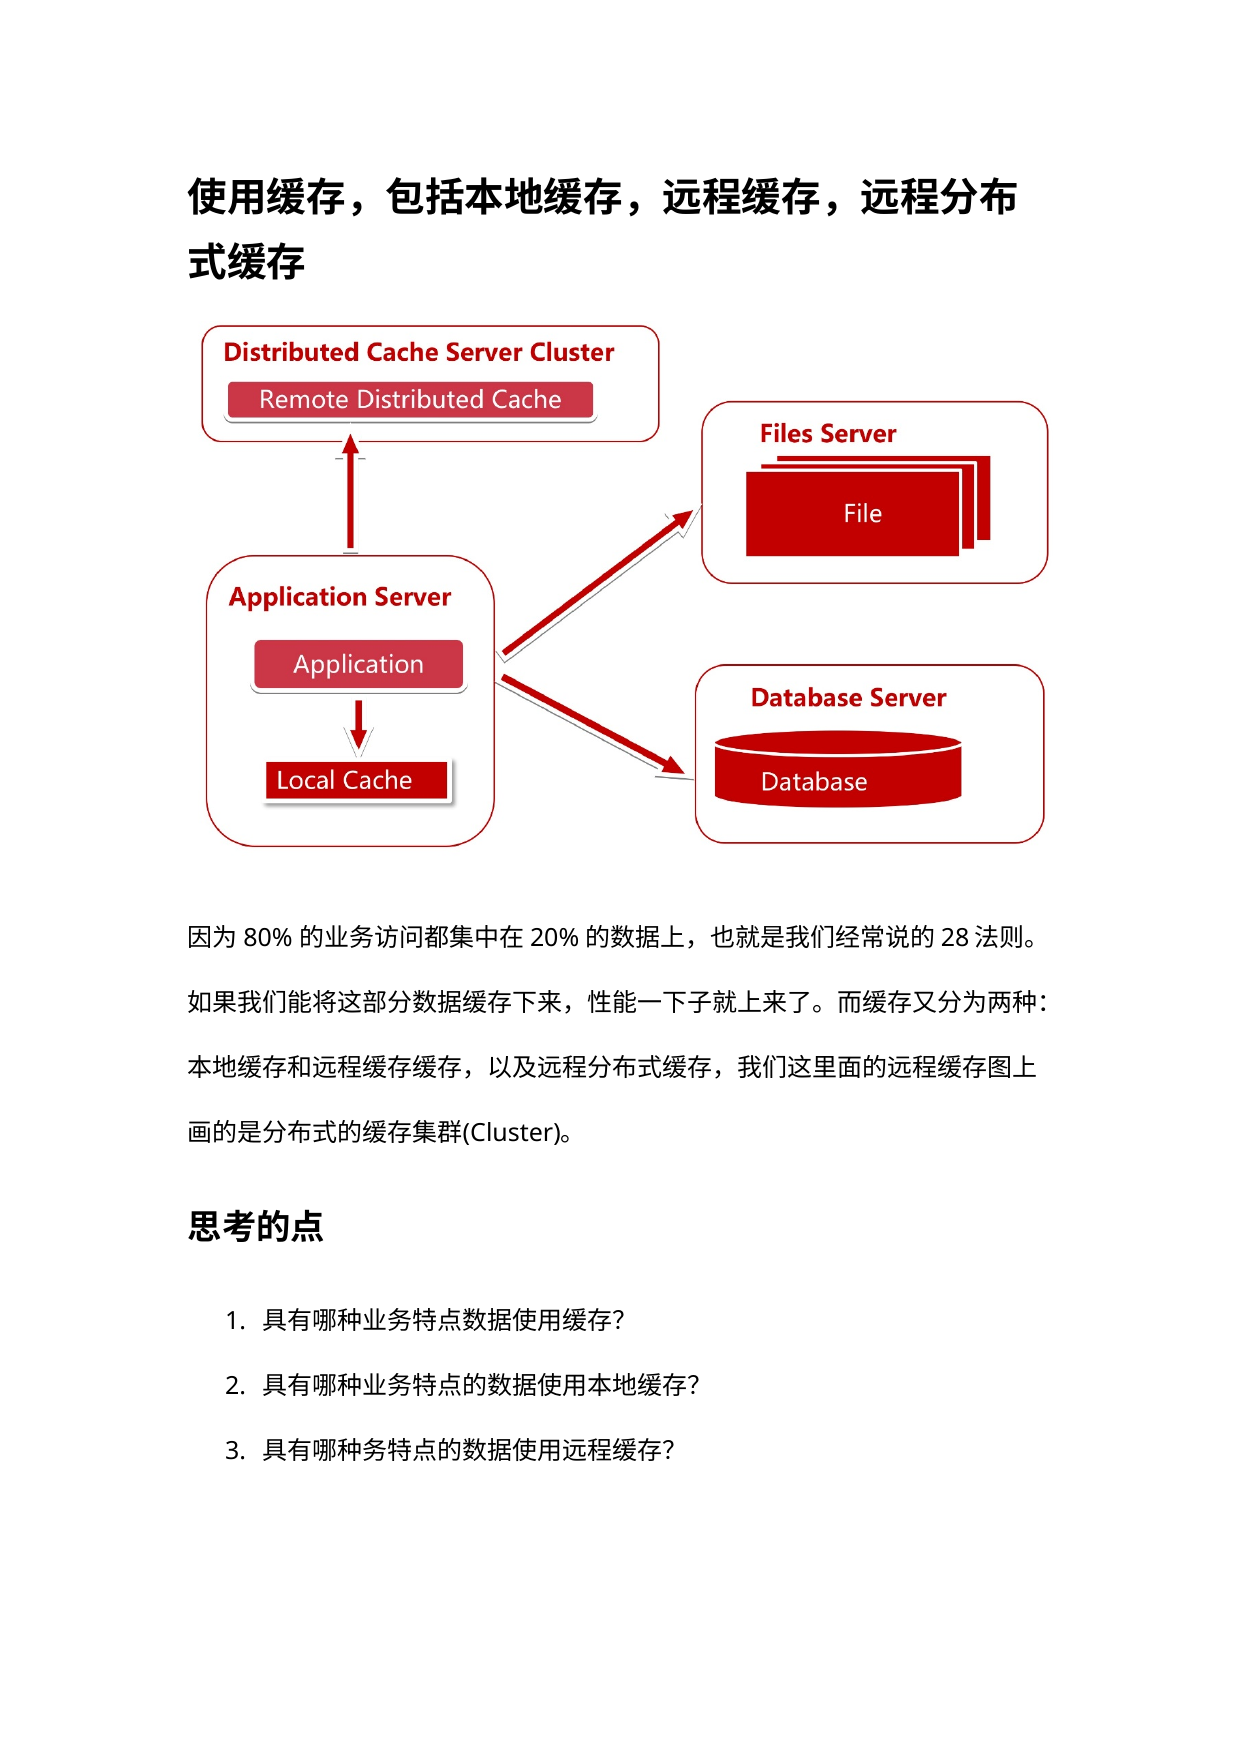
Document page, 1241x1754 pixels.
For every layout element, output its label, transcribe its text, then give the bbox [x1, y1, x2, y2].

picture [187, 321, 1053, 859]
list 具有哪种务特点的数据使用远程缓存？ [225, 1416, 1053, 1481]
text 因为 80% 的业务访问都集中在 20% 的数据上，也就是我们经常说的28法则。如果我们能将这部分数据缓存下来，性能一下子就上来了。而缓存又分为两种：本地缓存和远程缓存缓存，以及远程分布式缓存，我们这里面的远程缓存图上画的是分布式的缓存集群(Cluster)。 [187, 903, 1053, 1163]
list 具有哪种业务特点的数据使用本地缓存？ [225, 1351, 1053, 1416]
text 思考的点 [187, 1192, 1053, 1257]
text 使用缓存，包括本地缓存，远程缓存，远程分布式缓存 [187, 162, 1053, 292]
list 具有哪种业务特点数据使用缓存？ [225, 1286, 1053, 1351]
